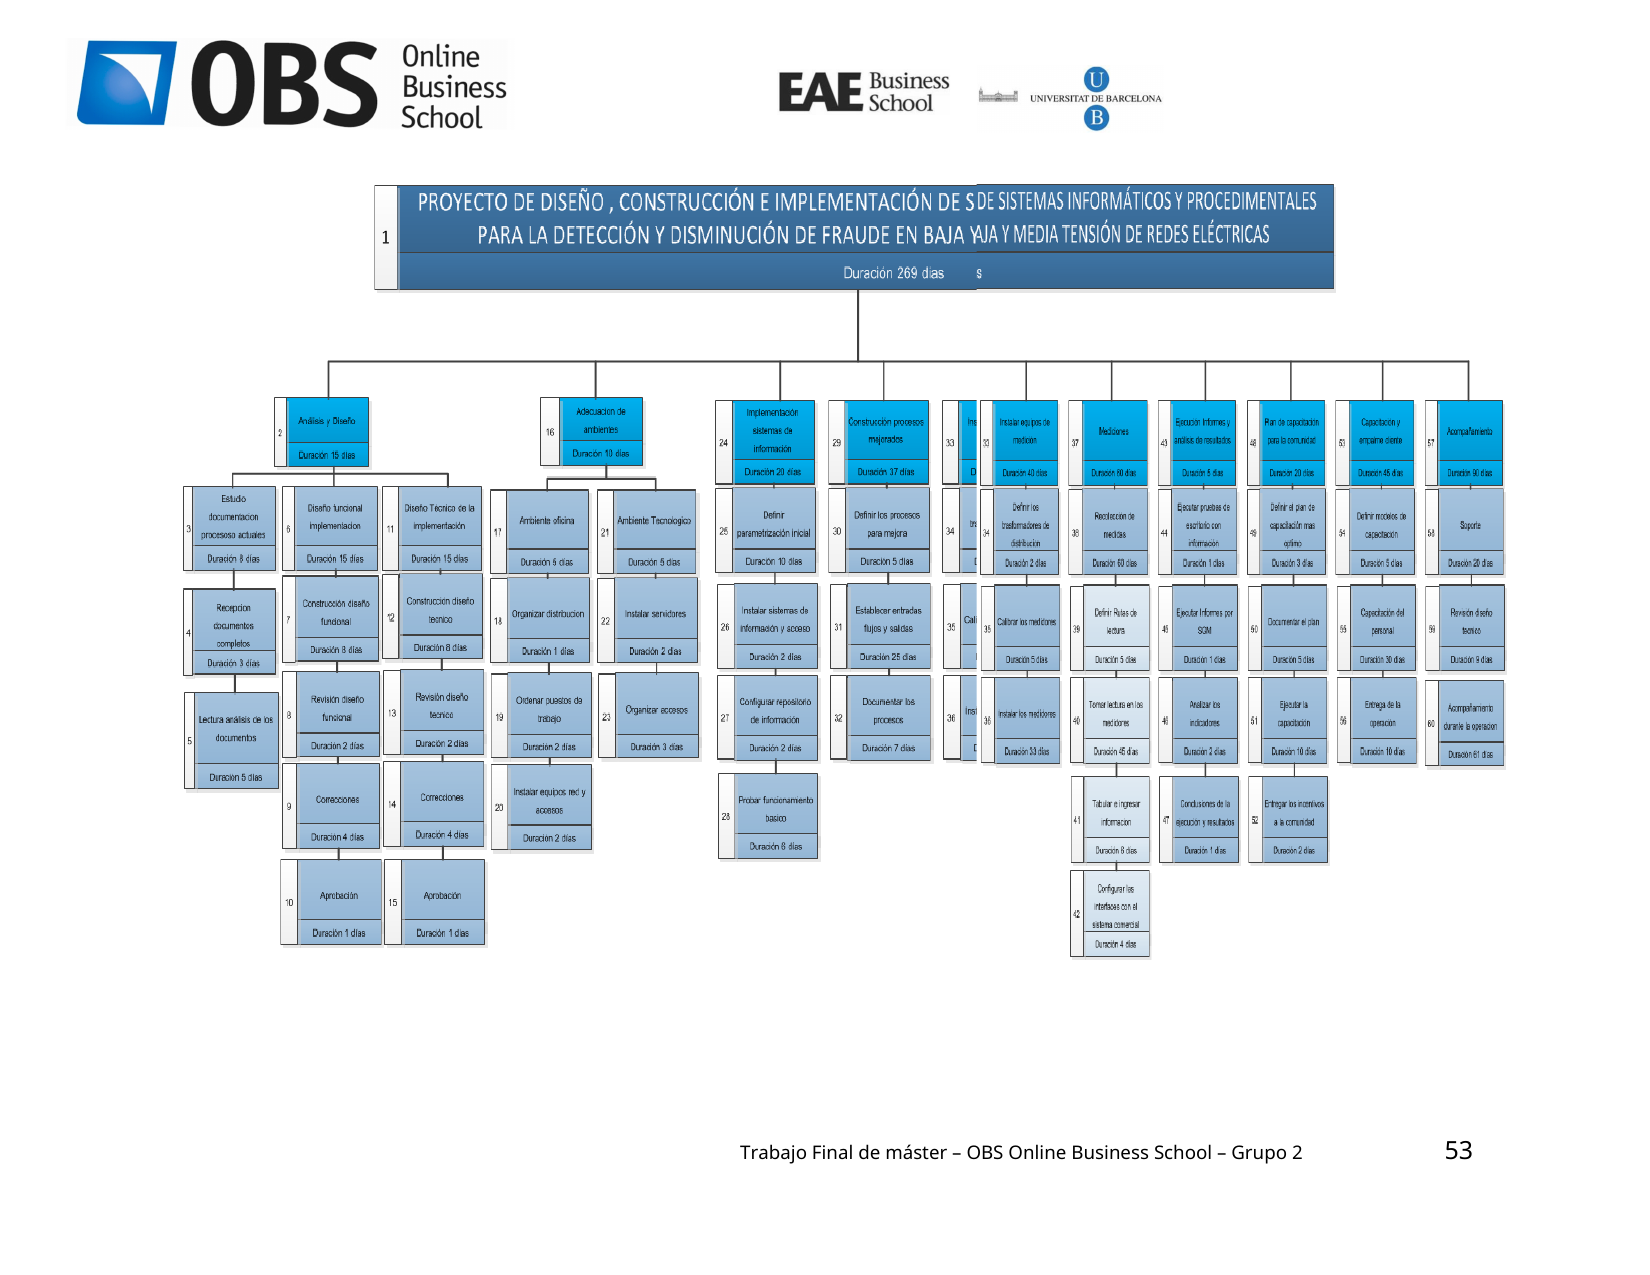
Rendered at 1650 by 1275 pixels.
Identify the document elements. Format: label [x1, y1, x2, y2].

picture [977, 65, 1165, 133]
picture [177, 176, 1512, 974]
picture [64, 38, 515, 130]
picture [777, 69, 951, 115]
